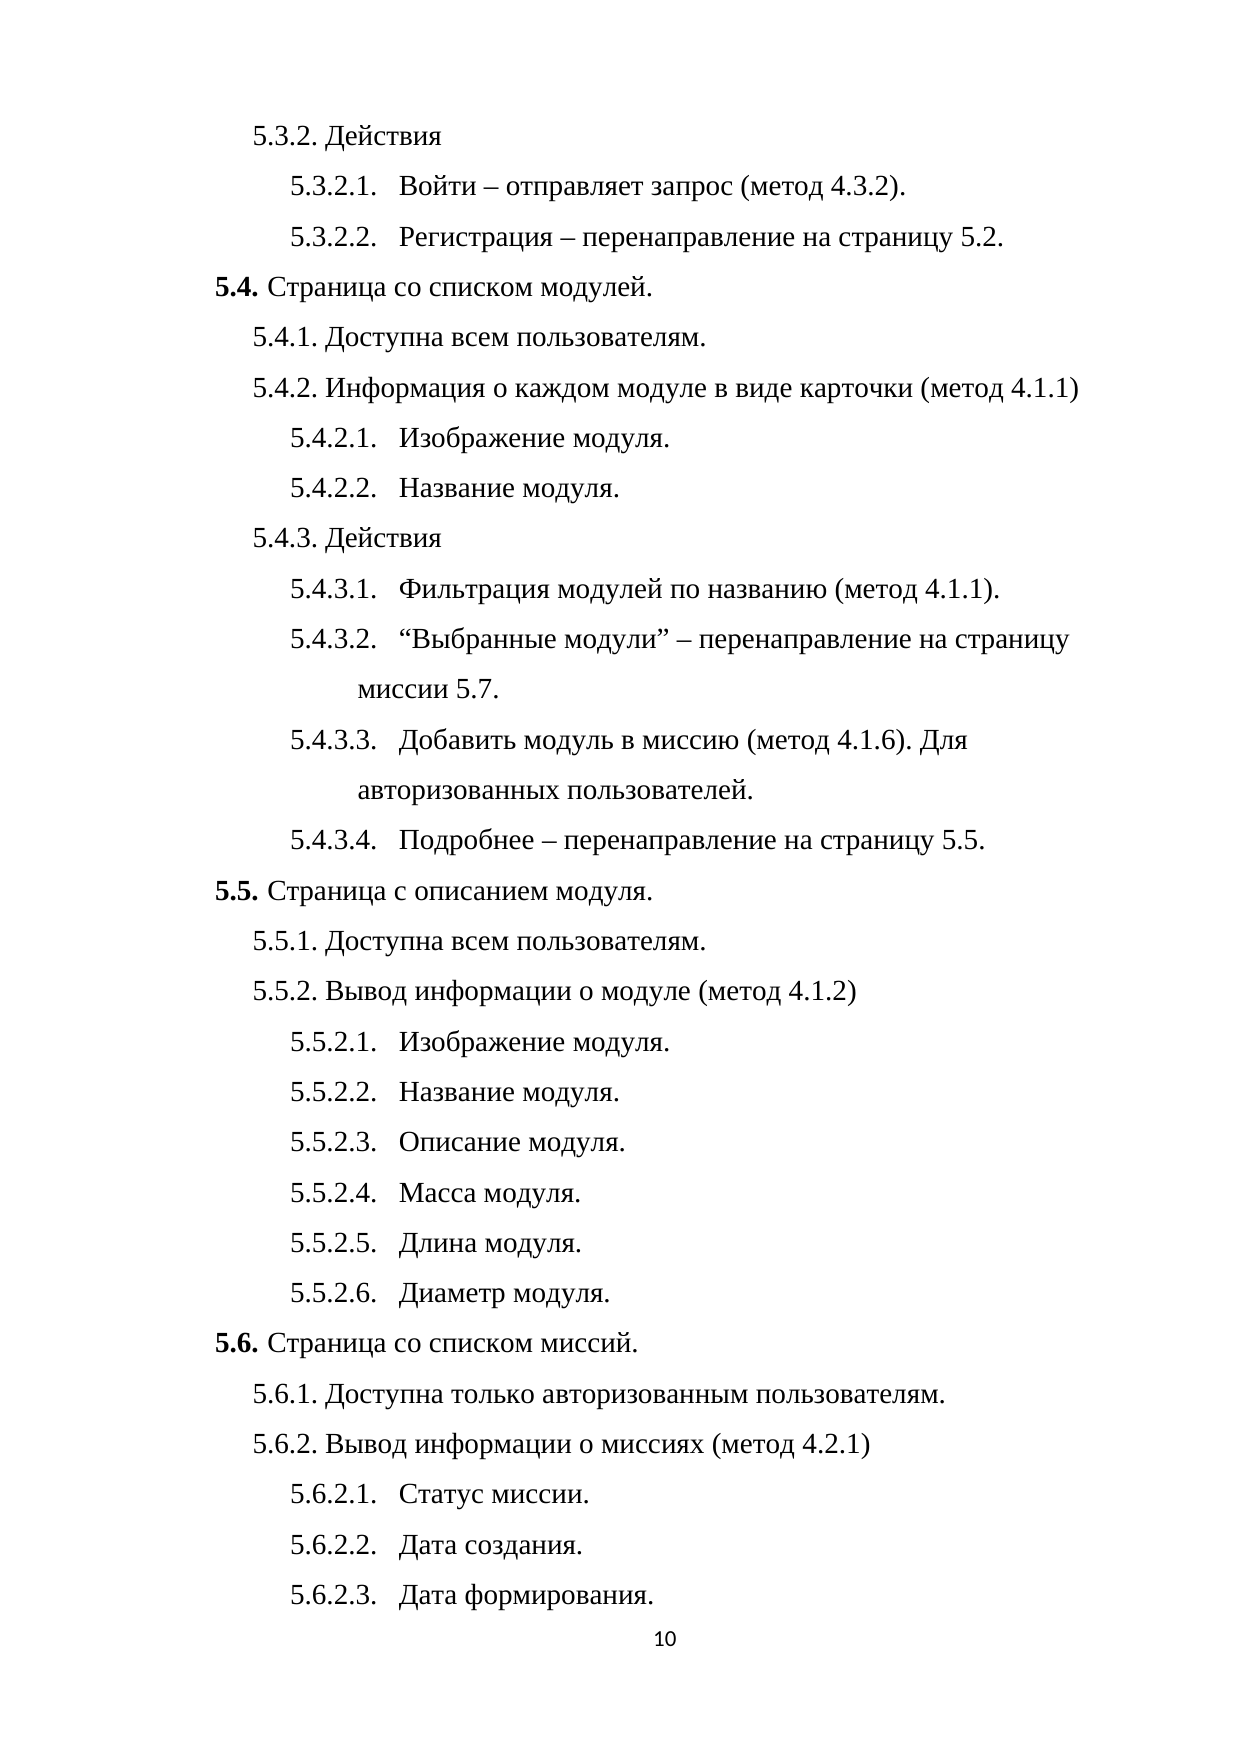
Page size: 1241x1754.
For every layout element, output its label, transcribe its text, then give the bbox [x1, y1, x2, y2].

list Дата формирования. [290, 1577, 1152, 1611]
list “Выбранные модули” – перенаправление на страницу миссии 5.7. [290, 621, 1152, 705]
list Длина модуля. [290, 1225, 1152, 1258]
list Действия [252, 521, 1152, 554]
list Изображение модуля. [290, 1024, 1152, 1057]
list Доступна всем пользователям. [252, 923, 1152, 957]
list Вывод информации о миссиях (метод 4.2.1) [252, 1426, 1152, 1460]
list Регистрация – перенаправление на страницу 5.2. [290, 219, 1152, 252]
list Название модуля. [290, 470, 1152, 504]
list Вывод информации о модуле (метод 4.1.2) [252, 973, 1152, 1007]
list Доступна всем пользователям. [252, 319, 1152, 353]
list Изображение модуля. [290, 420, 1152, 453]
list Действия [252, 118, 1152, 152]
list Доступна только авторизованным пользователям. [252, 1376, 1152, 1409]
list Статус миссии. [290, 1477, 1152, 1510]
list Страница с описанием модуля. [215, 873, 1152, 906]
list Описание модуля. [290, 1124, 1152, 1158]
list Подробнее – перенаправление на страницу 5.5. [290, 822, 1152, 856]
list Страница со списком модулей. [215, 269, 1152, 303]
list Войти – отправляет запрос (метод 4.3.2). [290, 168, 1152, 202]
list Страница со списком миссий. [215, 1326, 1152, 1359]
list Информация о каждом модуле в виде карточки (метод 4.1.1) [252, 370, 1152, 403]
list Фильтрация модулей по названию (метод 4.1.1). [290, 571, 1152, 604]
list Масса модуля. [290, 1175, 1152, 1208]
list Название модуля. [290, 1074, 1152, 1108]
list Добавить модуль в миссию (метод 4.1.6). Для авторизованных пользователей. [290, 722, 1152, 806]
list Дата создания. [290, 1527, 1152, 1560]
list Диаметр модуля. [290, 1275, 1152, 1309]
